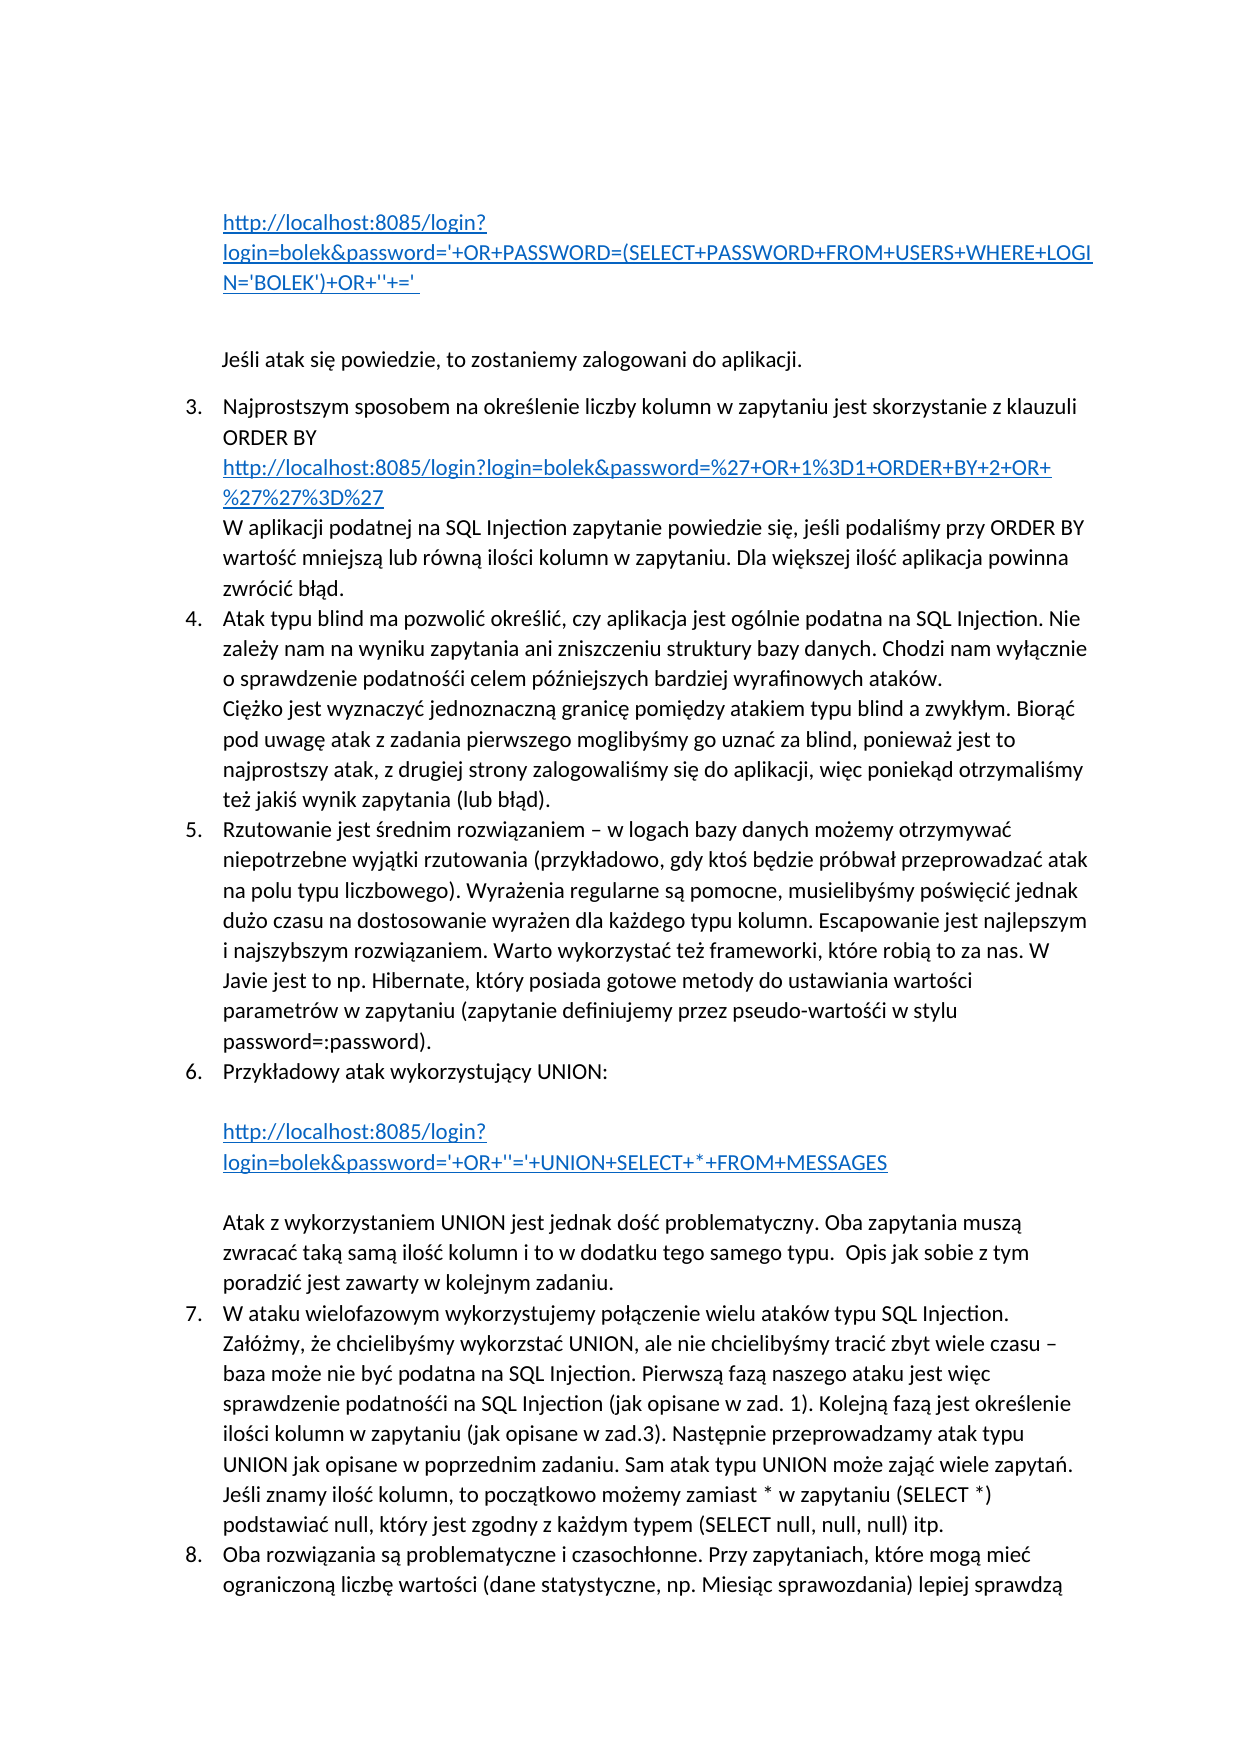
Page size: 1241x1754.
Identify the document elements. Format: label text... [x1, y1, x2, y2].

list Atak typu blind ma pozwolić określić, czy aplikacja jest ogólnie podatna na SQL Injection. Nie zależy nam na wyniku zapytania ani zniszczeniu struktury bazy danych. Chodzi nam wyłącznie o sprawdzenie podatnośći celem późniejszych bardziej wyrafinowych ataków. [185, 604, 1093, 692]
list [185, 1540, 1093, 1598]
list Przykładowy atak wykorzystujący UNION: [185, 1057, 1093, 1085]
list Najprostszym sposobem na określenie liczby kolumn w zapytaniu jest skorzystanie z klauzuli ORDER BY [185, 392, 1093, 451]
list http://localhost:8085/login?login=bolek&password='+OR+PASSWORD=(SELECT+PASSWORD+FROM+USERS+WHERE+LOGIN='BOLEK')+OR+''+=' [223, 264, 1093, 296]
list http://localhost:8085/login?login=bolek&password='+OR+''='+UNION+SELECT+*+FROM+MESSAGES [223, 1117, 1093, 1176]
list W aplikacji podatnej na SQL Injection zapytanie powiedzie się, jeśli podaliśmy przy ORDER BY wartość mniejszą lub równą ilości kolumn w zapytaniu. Dla większej ilość aplikacja powinna zwrócić błąd. [223, 513, 1093, 602]
list Ciężko jest wyznaczyć jednoznaczną granicę pomiędzy atakiem typu blind a zwykłym. Biorąć pod uwagę atak z zadania pierwszego moglibyśmy go uznać za blind, ponieważ jest to najprostszy atak, z drugiej strony zalogowaliśmy się do aplikacji, więc poniekąd otrzymaliśmy też jakiś wynik zapytania (lub błąd). [223, 694, 1093, 813]
list http://localhost:8085/login?login=bolek&password='+OR+PASSWORD=(SELECT+PASSWORD+FROM+USERS+WHERE+LOGIN='BOLEK')+OR+''+=' [223, 208, 1093, 262]
list Atak z wykorzystaniem UNION jest jednak dość problematyczny. Oba zapytania muszą zwracać taką samą ilość kolumn i to w dodatku tego samego typu. Opis jak sobie z tym poradzić jest zawarty w kolejnym zadaniu. [223, 1208, 1093, 1296]
list W ataku wielofazowym wykorzystujemy połączenie wielu ataków typu SQL Injection. Załóżmy, że chcielibyśmy wykorzstać UNION, ale nie chcielibyśmy tracić zbyt wiele czasu – baza może nie być podatna na SQL Injection. Pierwszą fazą naszego ataku jest więc sprawdzenie podatnośći na SQL Injection (jak opisane w zad. 1). Kolejną fazą jest określenie ilości kolumn w zapytaniu (jak opisane w zad.3). Następnie przeprowadzamy atak typu UNION jak opisane w poprzednim zadaniu. Sam atak typu UNION może zająć wiele zapytań. Jeśli znamy ilość kolumn, to początkowo możemy zamiast * w zapytaniu (SELECT *) podstawiać null, który jest zgodny z każdym typem (SELECT null, null, null) itp. [185, 1299, 1093, 1538]
text Jeśli atak się powiedzie, to zostaniemy zalogowani do aplikacji. [148, 346, 1093, 373]
list http://localhost:8085/login?login=bolek&password=%27+OR+1%3D1+ORDER+BY+2+OR+%27%27%3D%27 [223, 453, 1093, 511]
list Rzutowanie jest średnim rozwiązaniem – w logach bazy danych możemy otrzymywać niepotrzebne wyjątki rzutowania (przykładowo, gdy ktoś będzie próbwał przeprowadzać atak na polu typu liczbowego). Wyrażenia regularne są pomocne, musielibyśmy poświęcić jednak dużo czasu na dostosowanie wyrażen dla każdego typu kolumn. Escapowanie jest najlepszym i najszybszym rozwiązaniem. Warto wykorzystać też frameworki, które robią to za nas. W Javie jest to np. Hibernate, który posiada gotowe metody do ustawiania wartości parametrów w zapytaniu (zapytanie definiujemy przez pseudo-wartośći w stylu password=:password). [185, 815, 1093, 1055]
